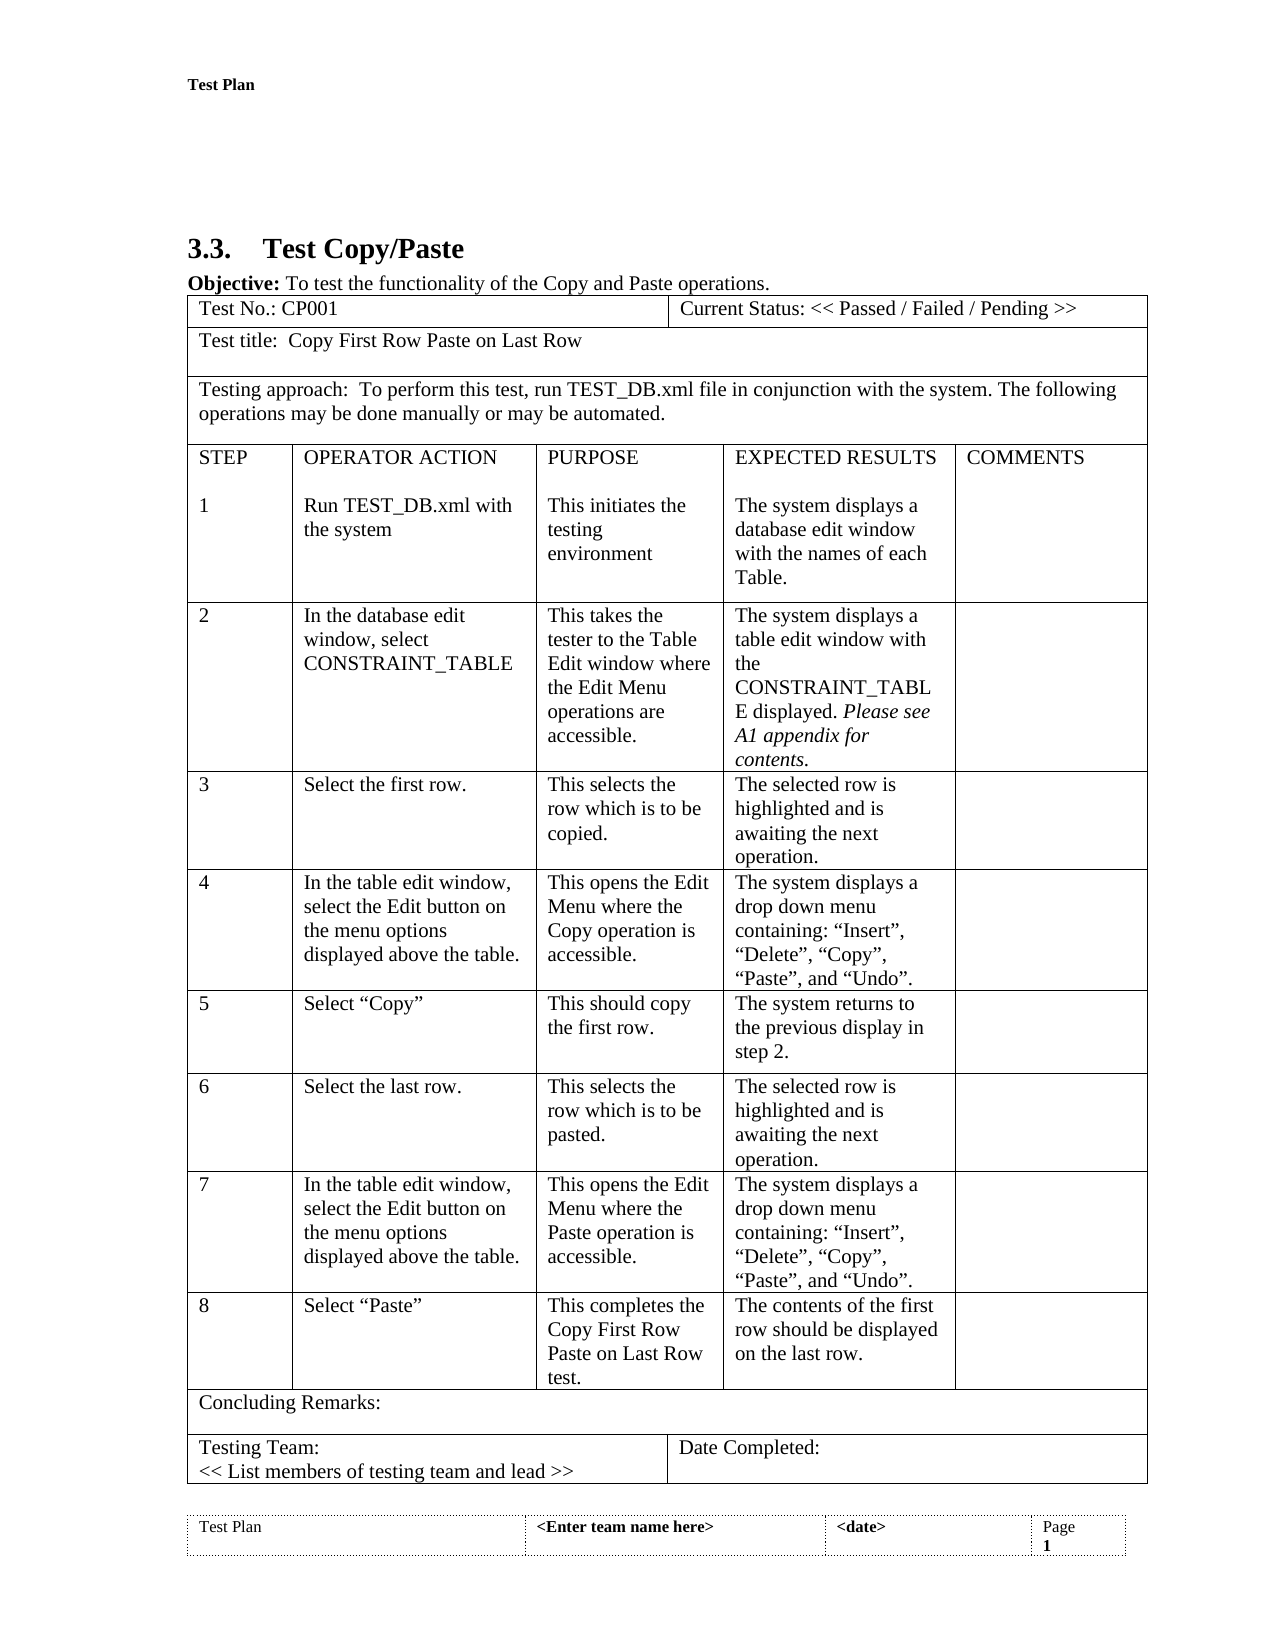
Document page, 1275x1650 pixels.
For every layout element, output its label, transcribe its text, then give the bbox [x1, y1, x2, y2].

table_cell The system displays a drop down menu containing: “Insert”, “Delete”, “Copy”, “Paste”, and “Undo”. [724, 870, 955, 990]
table_cell 6 [188, 1074, 292, 1171]
table_cell Test title: Copy First Row Paste on Last Row [188, 328, 1147, 376]
subtitle Test Copy/Paste [187, 231, 1125, 265]
table_cell 7 [188, 1172, 292, 1292]
table_cell This selects the row which is to be copied. [537, 772, 723, 868]
table_cell COMMENTS [956, 445, 1147, 602]
table_cell Date Completed: [668, 1435, 1147, 1483]
table_cell PURPOSE This initiates the testing environment [537, 445, 723, 602]
table_cell The system displays a drop down menu containing: “Insert”, “Delete”, “Copy”, “Paste”, and “Undo”. [724, 1172, 955, 1292]
table_cell [956, 603, 1147, 771]
table_cell The system displays a table edit window with the CONSTRAINT_TABLE displayed. Please see A1 appendix for contents. [724, 603, 955, 771]
table_cell 5 [188, 991, 292, 1073]
table_cell [956, 991, 1147, 1073]
table_cell EXPECTED RESULTS The system displays a database edit window with the names of each Table. [724, 445, 955, 602]
table_cell This should copy the first row. [537, 991, 723, 1073]
table_cell [956, 870, 1147, 990]
table_cell Testing approach: To perform this test, run TEST_DB.xml file in conjunction with the system. The following operations may be done manually or may be automated. [188, 377, 1147, 444]
table_cell [956, 772, 1147, 868]
table_cell This opens the Edit Menu where the Paste operation is accessible. [537, 1172, 723, 1292]
table_cell Select the last row. [293, 1074, 536, 1171]
table_cell 3 [188, 772, 292, 868]
table_cell The system returns to the previous display in step 2. [724, 991, 955, 1073]
table_cell This takes the tester to the Table Edit window where the Edit Menu operations are accessible. [537, 603, 723, 771]
table_cell The selected row is highlighted and is awaiting the next operation. [724, 772, 955, 868]
text Objective: To test the functionality of the Copy and Paste operations. [187, 271, 1125, 295]
table_cell [956, 1074, 1147, 1171]
table_cell OPERATOR ACTION Run TEST_DB.xml with the system [293, 445, 536, 602]
table_header Current Status: << Passed / Failed / Pending >> [669, 296, 1147, 327]
table_cell STEP 1 [188, 445, 292, 602]
table_cell This opens the Edit Menu where the Copy operation is accessible. [537, 870, 723, 990]
table_cell In the table edit window, select the Edit button on the menu options displayed above the table. [293, 1172, 536, 1292]
table_cell This selects the row which is to be pasted. [537, 1074, 723, 1171]
table_cell 2 [188, 603, 292, 771]
table_cell Select the first row. [293, 772, 536, 868]
table_cell In the table edit window, select the Edit button on the menu options displayed above the table. [293, 870, 536, 990]
table_cell In the database edit window, select CONSTRAINT_TABLE [293, 603, 536, 771]
table_cell [956, 1293, 1147, 1389]
table_header Test No.: CP001 [188, 296, 668, 327]
table_cell [956, 1172, 1147, 1292]
table_cell The selected row is highlighted and is awaiting the next operation. [724, 1074, 955, 1171]
table_cell 8 [188, 1293, 292, 1389]
table_cell This completes the Copy First Row Paste on Last Row test. [537, 1293, 723, 1389]
table_cell Concluding Remarks: [188, 1390, 1147, 1434]
table_cell 4 [188, 870, 292, 990]
table_cell Select “Copy” [293, 991, 536, 1073]
table_cell The contents of the first row should be displayed on the last row. [724, 1293, 955, 1389]
table_cell Select “Paste” [293, 1293, 536, 1389]
table_cell Testing Team: << List members of testing team and lead >> [188, 1435, 667, 1483]
